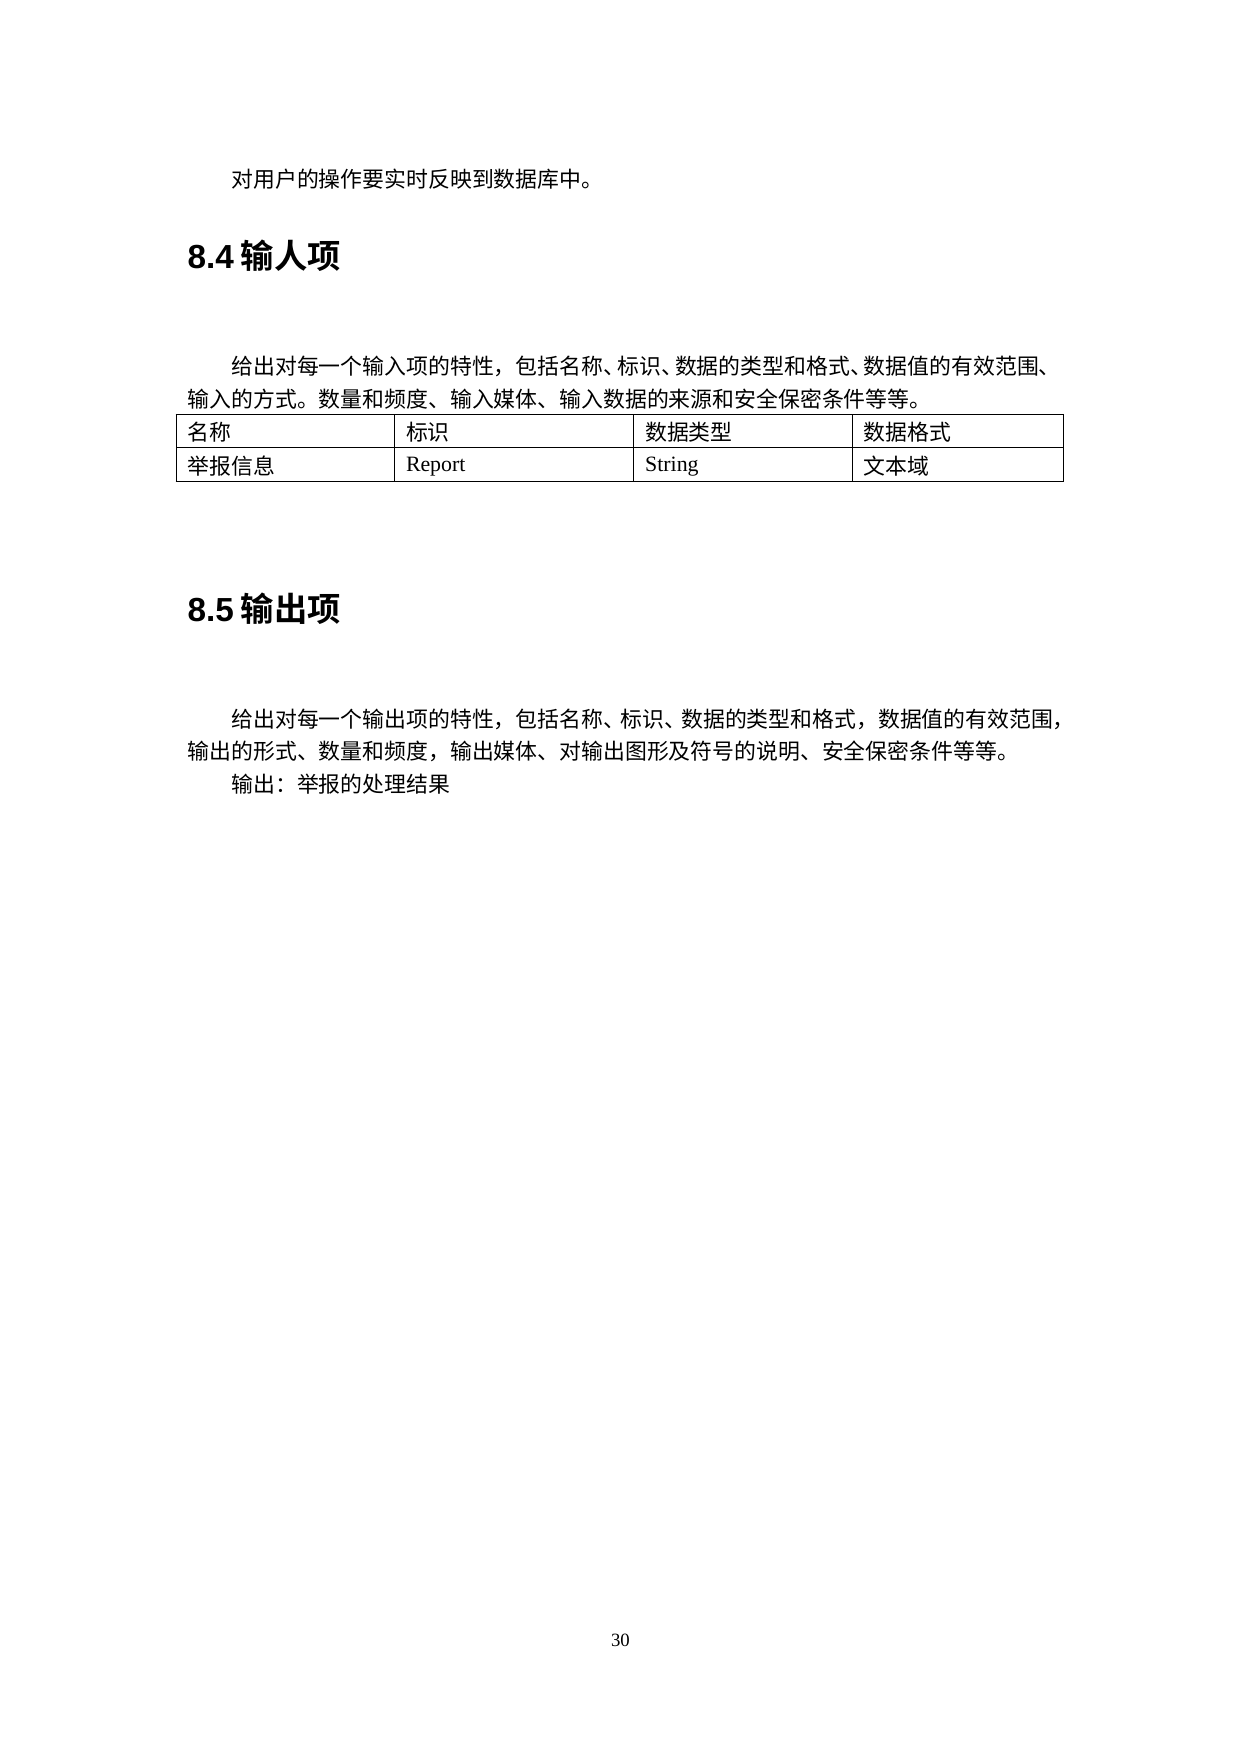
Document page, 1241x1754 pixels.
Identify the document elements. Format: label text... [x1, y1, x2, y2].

table_header 名称 [177, 415, 394, 447]
text 输出：举报的处理结果 [187, 766, 1053, 799]
text 给出对每一个输入项的特性，包括名称、标识、数据的类型和格式、数据值的有效范围、输入的方式。数量和频度、输入媒体、输入数据的来源和安全保密条件等等。 [187, 349, 1053, 414]
table_cell 文本域 [853, 448, 1063, 481]
text 对用户的操作要实时反映到数据库中。 [187, 162, 1053, 194]
table_header 标识 [395, 415, 633, 447]
subtitle 8.4输人项 [187, 222, 1053, 287]
table_cell Report [395, 448, 633, 481]
subtitle 8.5输出项 [187, 574, 1053, 639]
table_header 数据格式 [853, 415, 1063, 447]
table_cell 举报信息 [177, 448, 394, 481]
text 给出对每一个输出项的特性，包括名称、标识、数据的类型和格式，数据值的有效范围，输出的形式、数量和频度，输出媒体、对输出图形及符号的说明、安全保密条件等等。 [187, 701, 1053, 766]
table_header 数据类型 [634, 415, 852, 447]
table_cell String [634, 448, 852, 481]
